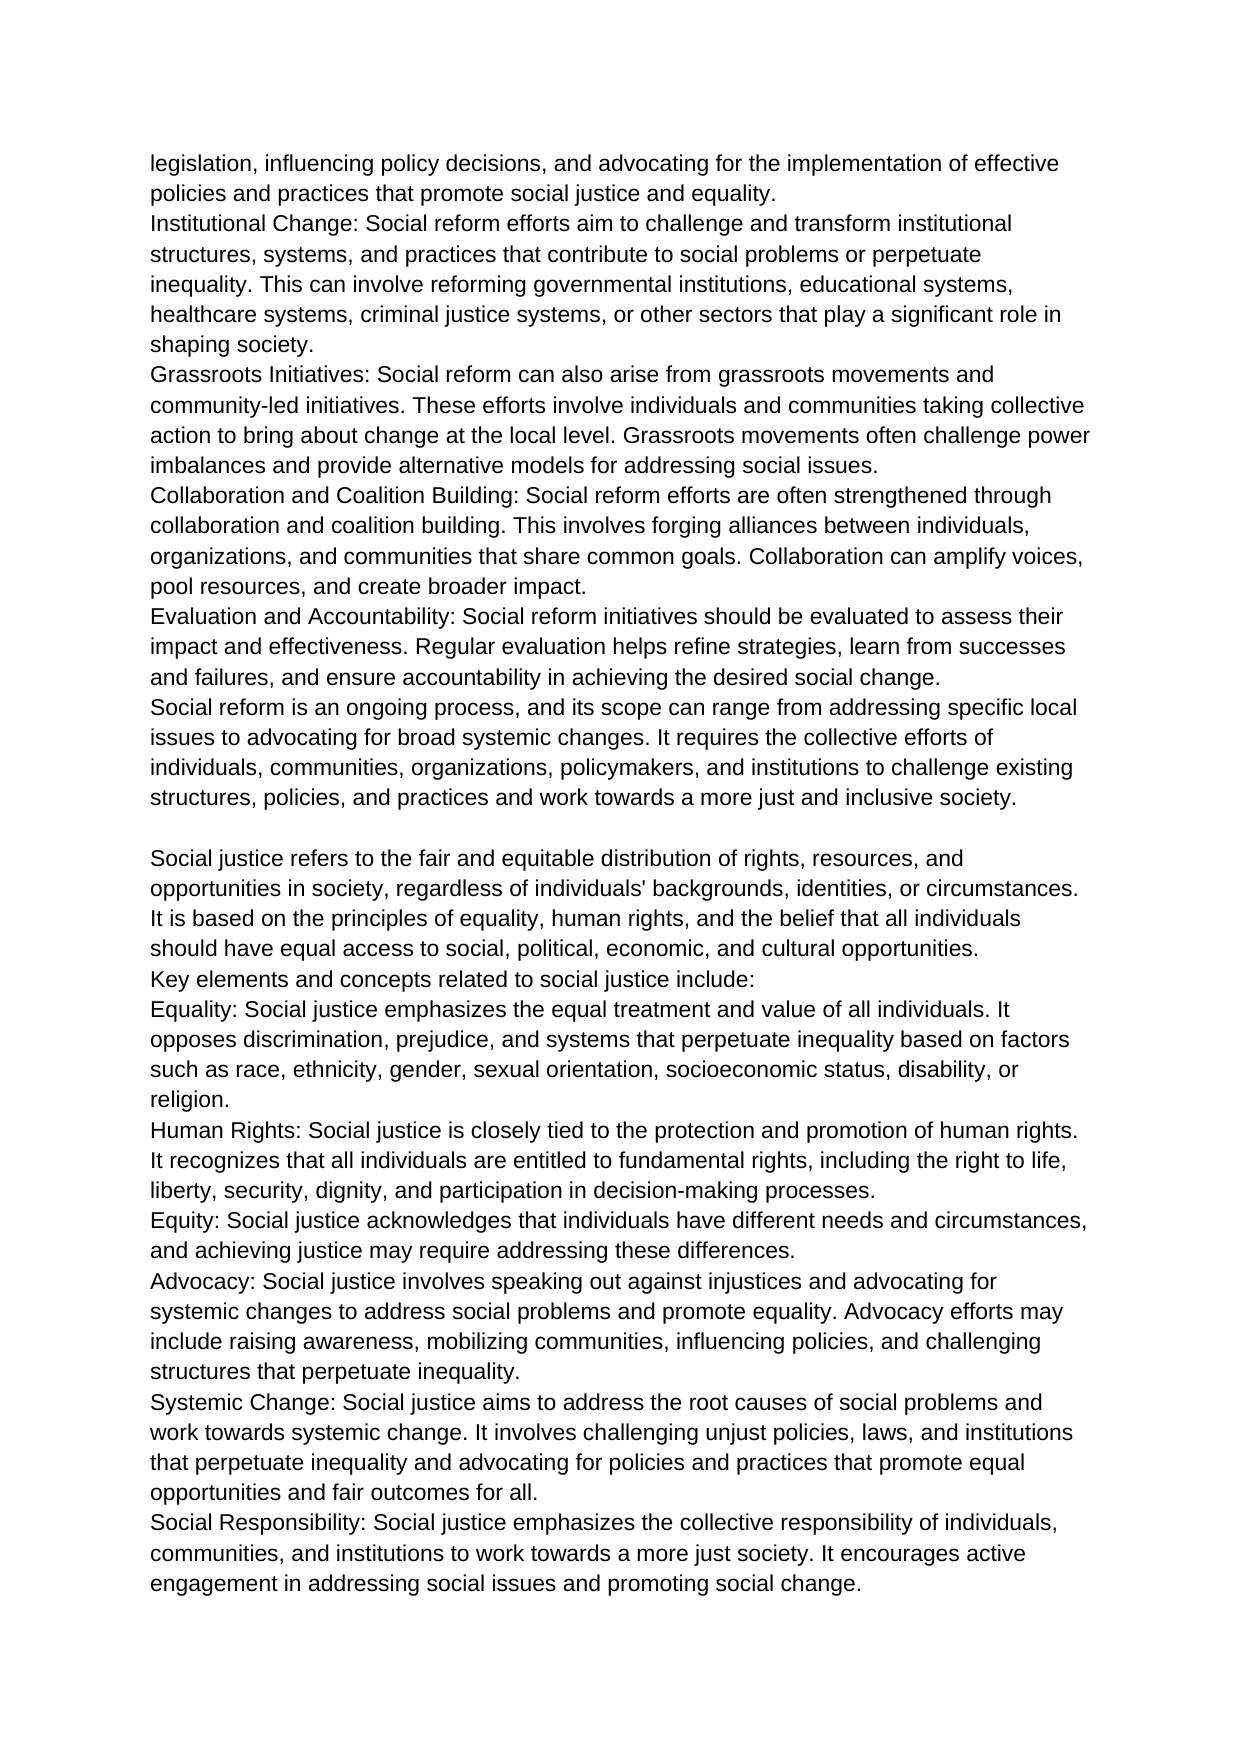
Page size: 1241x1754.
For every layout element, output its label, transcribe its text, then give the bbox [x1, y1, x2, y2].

text Evaluation and Accountability: Social reform initiatives should be evaluated to assess their impact and effectiveness. Regular evaluation helps refine strategies, learn from successes and failures, and ensure accountability in achieving the desired social change. [150, 603, 1090, 690]
text Social Responsibility: Social justice emphasizes the collective responsibility of individuals, communities, and institutions to work towards a more just society. It encourages active engagement in addressing social issues and promoting social change. [150, 1509, 1090, 1596]
text Human Rights: Social justice is closely tied to the protection and promotion of human rights. It recognizes that all individuals are entitled to fundamental rights, including the right to life, liberty, security, dignity, and participation in decision-making processes. [150, 1117, 1090, 1203]
text Advocacy: Social justice involves speaking out against injustices and advocating for systemic changes to address social problems and promote equality. Advocacy efforts may include raising awareness, mobilizing communities, influencing policies, and challenging structures that perpetuate inequality. [150, 1268, 1090, 1385]
text Institutional Change: Social reform efforts aim to challenge and transform institutional structures, systems, and practices that contribute to social problems or perpetuate inequality. This can involve reforming governmental institutions, educational systems, healthcare systems, criminal justice systems, or other sectors that play a significant role in shaping society. [150, 210, 1090, 358]
text Systemic Change: Social justice aims to address the root causes of social problems and work towards systemic change. It involves challenging unjust policies, laws, and institutions that perpetuate inequality and advocating for policies and practices that promote equal opportunities and fair outcomes for all. [150, 1388, 1090, 1506]
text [150, 150, 1090, 207]
text Key elements and concepts related to social justice include: [150, 966, 1090, 992]
text Grassroots Initiatives: Social reform can also arise from grassroots movements and community-led initiatives. These efforts involve individuals and communities taking collective action to bring about change at the local level. Grassroots movements often challenge power imbalances and provide alternative models for addressing social issues. [150, 361, 1090, 478]
text Social justice refers to the fair and equitable distribution of rights, resources, and opportunities in society, regardless of individuals' backgrounds, identities, or circumstances. It is based on the principles of equality, human rights, and the belief that all individuals should have equal access to social, political, economic, and cultural opportunities. [150, 845, 1090, 962]
text Equity: Social justice acknowledges that individuals have different needs and circumstances, and achieving justice may require addressing these differences. [150, 1207, 1090, 1264]
text Collaboration and Coalition Building: Social reform efforts are often strengthened through collaboration and coalition building. This involves forging alliances between individuals, organizations, and communities that share common goals. Collaboration can amplify voices, pool resources, and create broader impact. [150, 482, 1090, 599]
text Equality: Social justice emphasizes the equal treatment and value of all individuals. It opposes discrimination, prejudice, and systems that perpetuate inequality based on factors such as race, ethnicity, gender, sexual orientation, socioeconomic status, disability, or religion. [150, 996, 1090, 1113]
text Social reform is an ongoing process, and its scope can range from addressing specific local issues to advocating for broad systemic changes. It requires the collective efforts of individuals, communities, organizations, policymakers, and institutions to challenge existing structures, policies, and practices and work towards a more just and inclusive society. [150, 694, 1090, 811]
